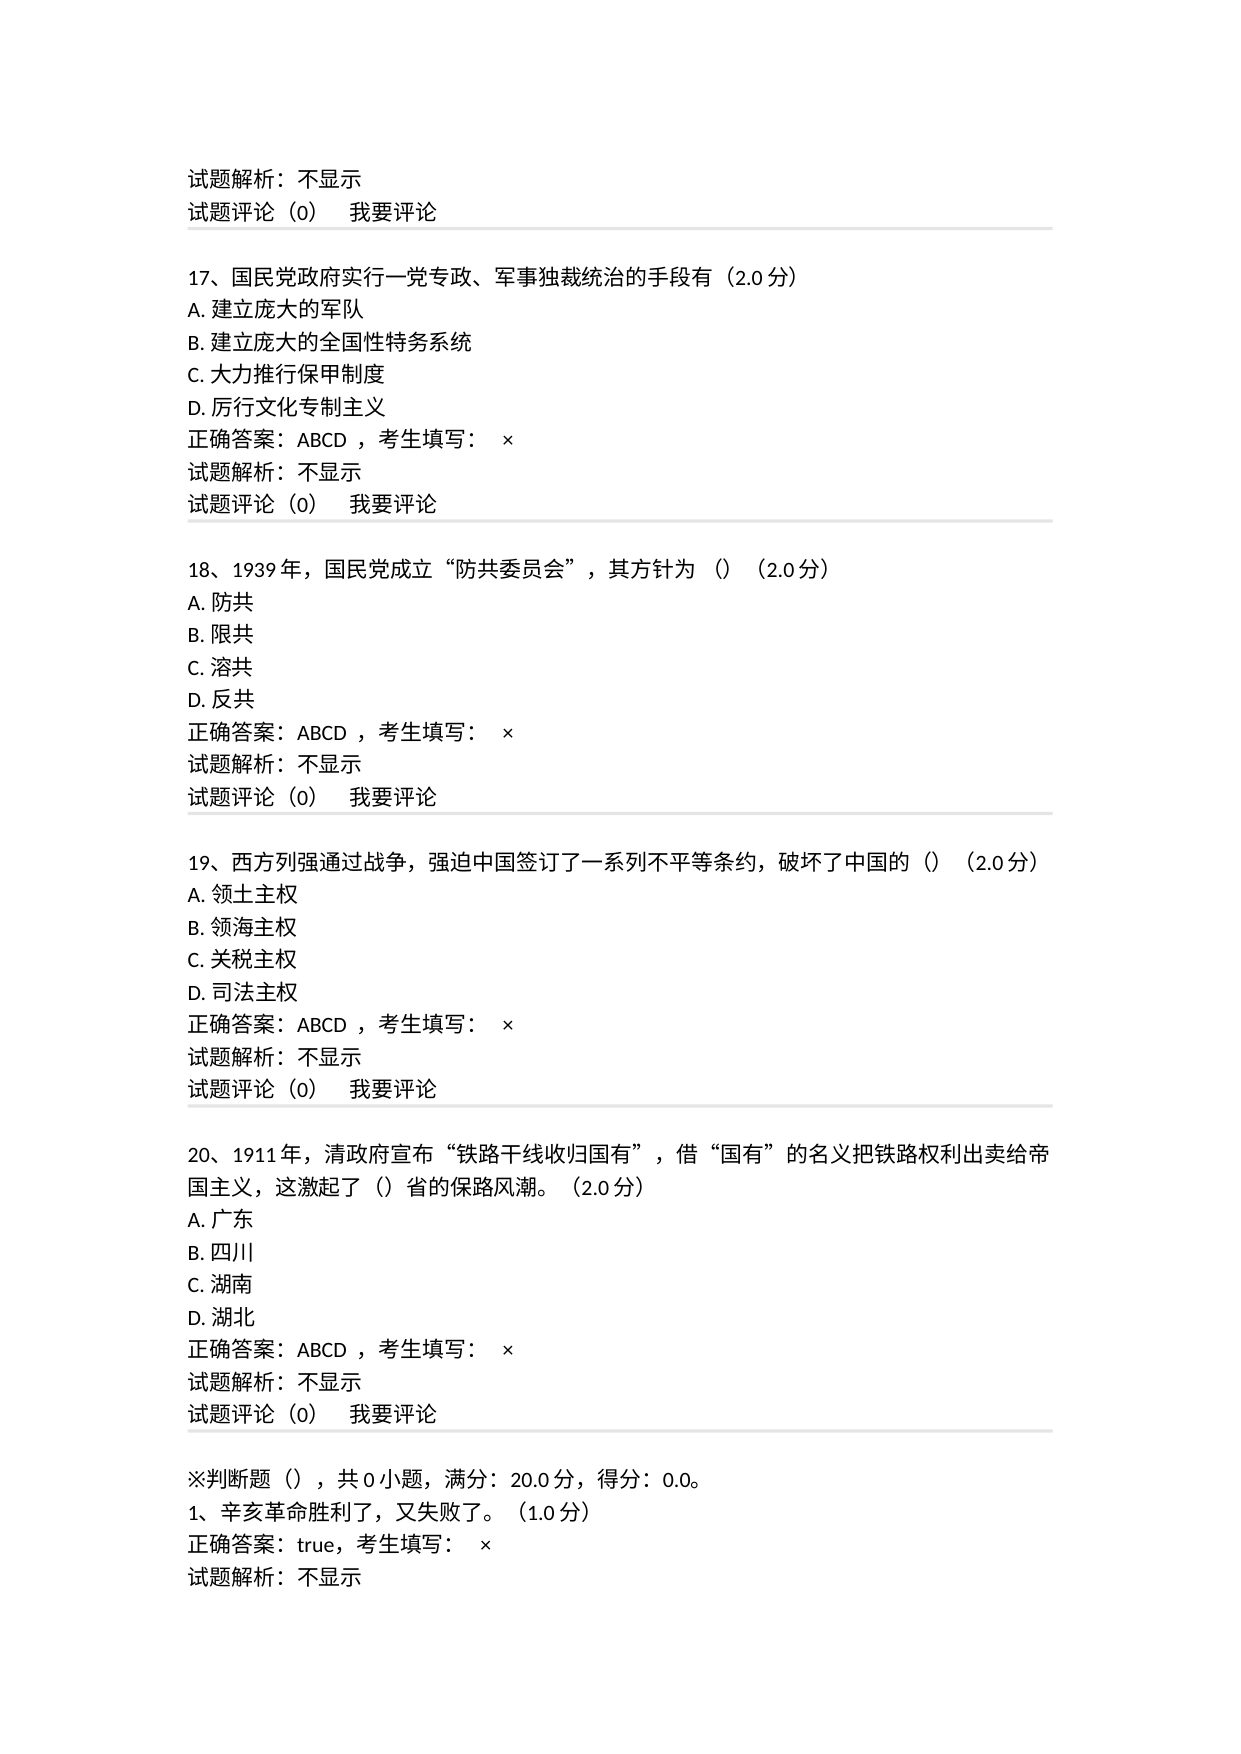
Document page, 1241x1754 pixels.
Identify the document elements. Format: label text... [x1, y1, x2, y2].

text 正确答案：ABCD ，考生填写： × 试题解析：不显示 试题评论（0） 我要评论 [187, 714, 1053, 811]
text A. 广东 B. 四川 C. 湖南 D. 湖北 [187, 1202, 1053, 1332]
text 18、1939年，国民党成立“防共委员会”，其方针为 （）（2.0分） [187, 552, 1053, 584]
text 19、西方列强通过战争，强迫中国签订了一系列不平等条约，破坏了中国的（）（2.0分） [187, 844, 1053, 877]
text A. 领土主权 B. 领海主权 C. 关税主权 D. 司法主权 [187, 877, 1053, 1007]
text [187, 162, 1053, 226]
text 正确答案：ABCD ，考生填写： × 试题解析：不显示 试题评论（0） 我要评论 [187, 1332, 1053, 1429]
text A. 防共 B. 限共 C. 溶共 D. 反共 [187, 584, 1053, 714]
text 17、国民党政府实行一党专政、军事独裁统治的手段有（2.0分） [187, 259, 1053, 292]
text ※判断题（），共0小题，满分：20.0分，得分：0.0。 [187, 1462, 1053, 1494]
text 20、1911年，清政府宣布“铁路干线收归国有”，借“国有”的名义把铁路权利出卖给帝国主义，这激起了（）省的保路风潮。（2.0分） [187, 1137, 1053, 1202]
text A. 建立庞大的军队 B. 建立庞大的全国性特务系统 C. 大力推行保甲制度 D. 厉行文化专制主义 [187, 292, 1053, 422]
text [187, 1527, 1053, 1592]
text 正确答案：ABCD ，考生填写： × 试题解析：不显示 试题评论（0） 我要评论 [187, 1007, 1053, 1104]
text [187, 422, 1053, 519]
text 1、辛亥革命胜利了，又失败了。（1.0分） [187, 1494, 1053, 1527]
